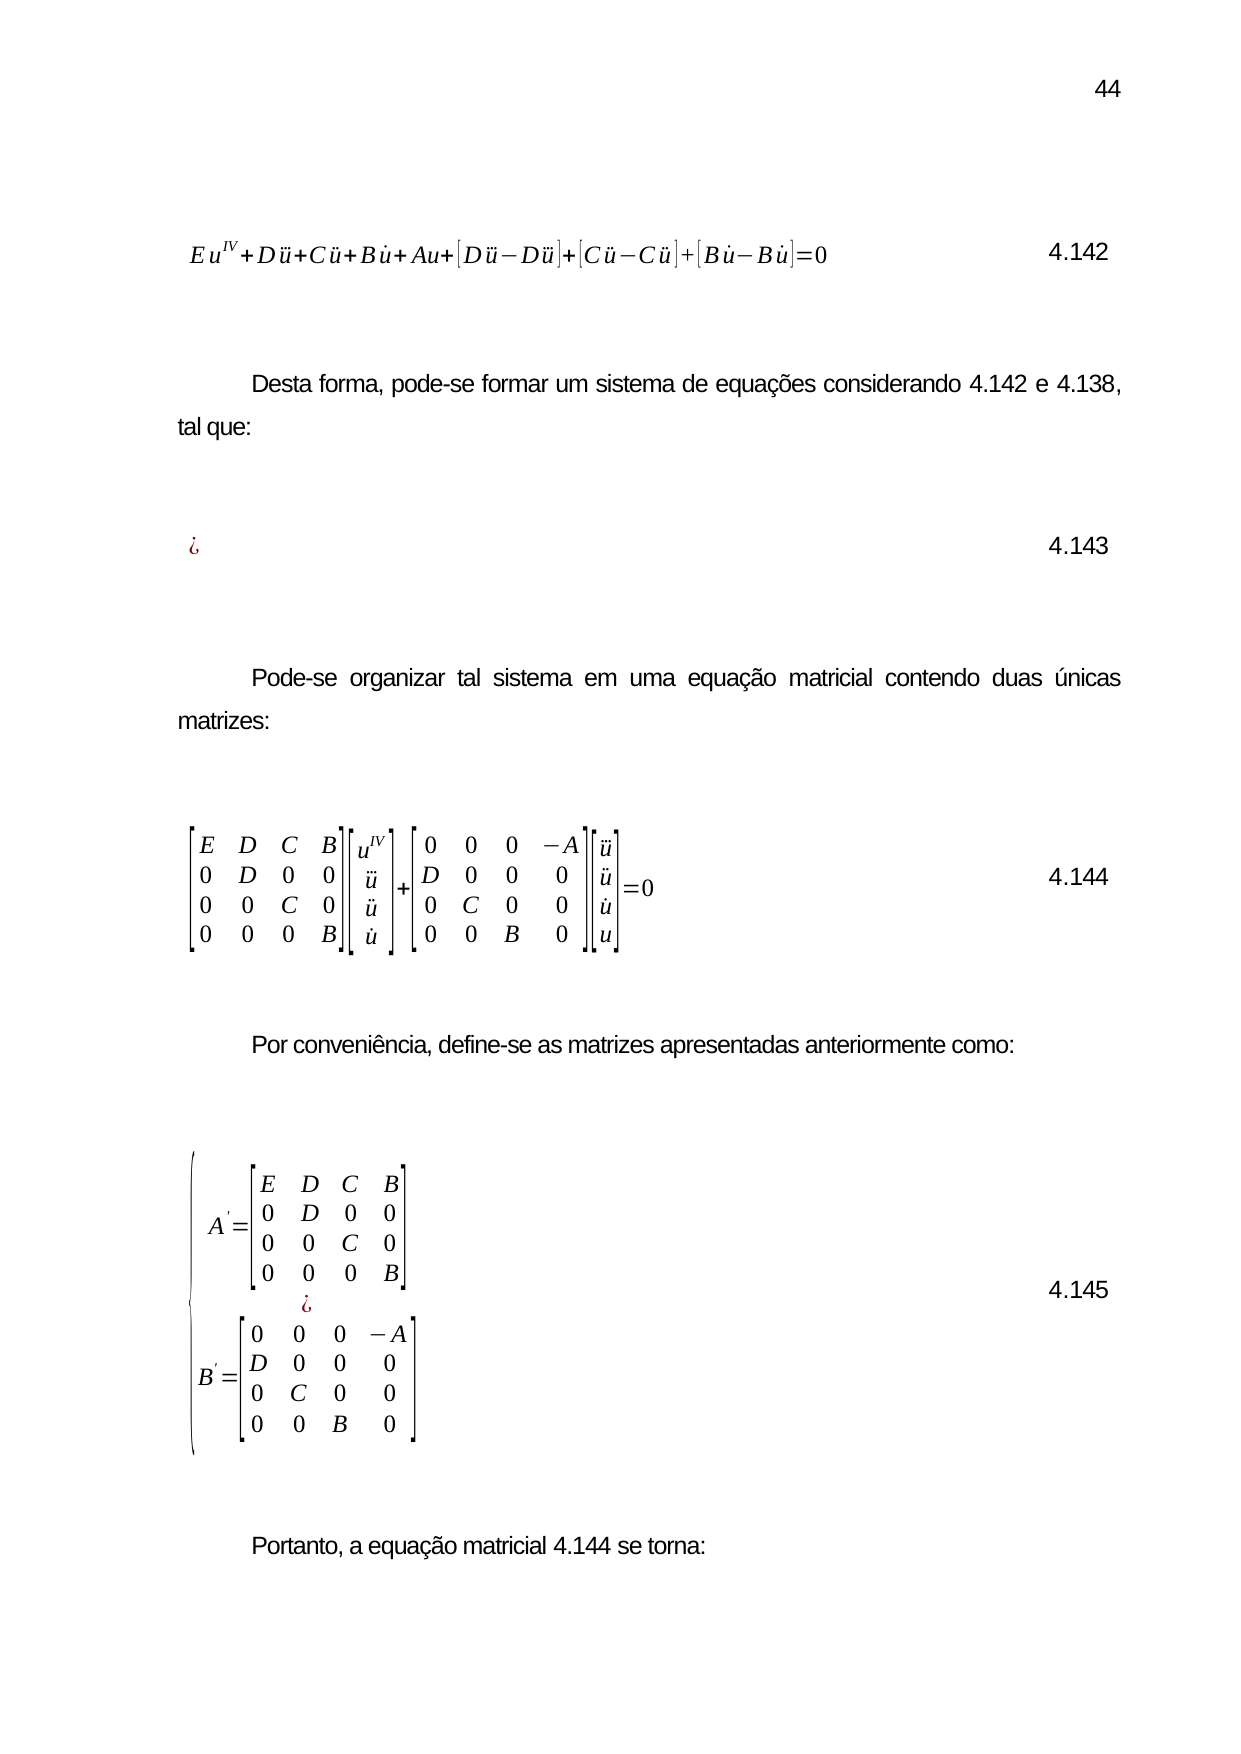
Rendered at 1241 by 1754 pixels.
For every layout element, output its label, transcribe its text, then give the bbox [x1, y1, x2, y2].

text Por conveniência, define-se as matrizes apresentadas anteriormente como: [177, 1030, 1122, 1059]
table_header [177, 1150, 1033, 1471]
table_header [177, 531, 1033, 603]
table_header [177, 237, 1033, 309]
text Pode-se organizar tal sistema em uma equação matricial contendo duas únicas matrizes: [177, 663, 1122, 735]
table_header [177, 826, 1033, 971]
